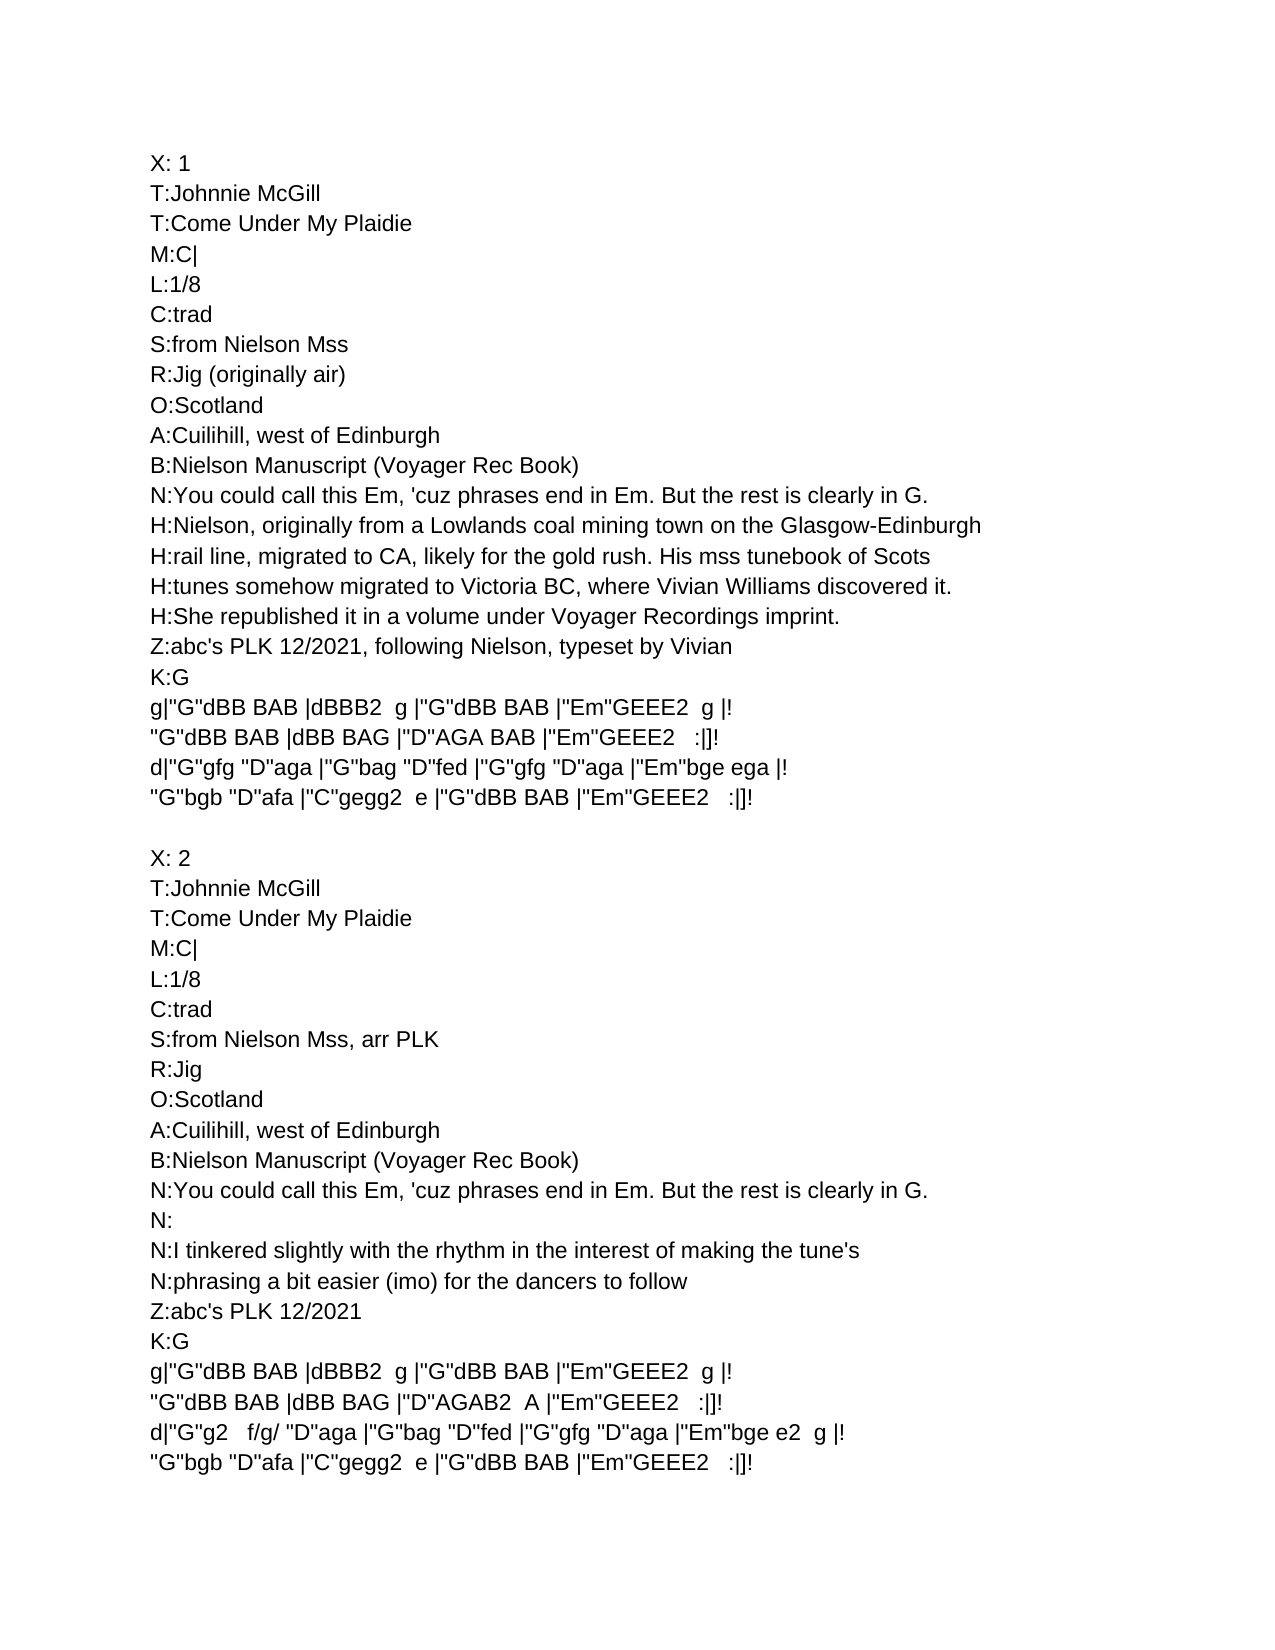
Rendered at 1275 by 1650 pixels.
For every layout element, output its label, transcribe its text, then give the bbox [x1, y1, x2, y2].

text S:from Nielson Mss [150, 331, 1125, 358]
text "G"dBB BAB |dBB BAG |"D"AGA BAB |"Em"GEEE2 :|]! [150, 724, 1125, 750]
text H:She republished it in a volume under Voyager Recordings imprint. [150, 603, 1125, 629]
text H:tunes somehow migrated to Victoria BC, where Vivian Williams discovered it. [150, 573, 1125, 599]
text T:Come Under My Plaidie [150, 905, 1125, 932]
text Z:abc's PLK 12/2021, following Nielson, typeset by Vivian [150, 633, 1125, 660]
text T:Come Under My Plaidie [150, 210, 1125, 237]
text R:Jig (originally air) [150, 361, 1125, 388]
text H:Nielson, originally from a Lowlands coal mining town on the Glasgow-Edinburgh [150, 512, 1125, 539]
text A:Cuilihill, west of Edinburgh [150, 1117, 1125, 1143]
text L:1/8 [150, 271, 1125, 297]
text N:You could call this Em, 'cuz phrases end in Em. But the rest is clearly in G. [150, 482, 1125, 509]
text "G"dBB BAB |dBB BAG |"D"AGAB2 A |"Em"GEEE2 :|]! [150, 1388, 1125, 1415]
text d|"G"gfg "D"aga |"G"bag "D"fed |"G"gfg "D"aga |"Em"bge ega |! [150, 754, 1125, 781]
text N:You could call this Em, 'cuz phrases end in Em. But the rest is clearly in G. [150, 1177, 1125, 1203]
text T:Johnnie McGill [150, 875, 1125, 901]
text O:Scotland [150, 1086, 1125, 1113]
text O:Scotland [150, 392, 1125, 418]
text C:trad [150, 996, 1125, 1022]
text T:Johnnie McGill [150, 180, 1125, 207]
text R:Jig [150, 1056, 1125, 1083]
text B:Nielson Manuscript (Voyager Rec Book) [150, 452, 1125, 478]
text K:G [150, 663, 1125, 690]
text K:G [150, 1328, 1125, 1354]
text X: 2 [150, 845, 1125, 871]
text d|"G"g2 f/g/ "D"aga |"G"bag "D"fed |"G"gfg "D"aga |"Em"bge e2 g |! [150, 1419, 1125, 1445]
text "G"bgb "D"afa |"C"gegg2 e |"G"dBB BAB |"Em"GEEE2 :|]! [150, 784, 1125, 811]
text g|"G"dBB BAB |dBBB2 g |"G"dBB BAB |"Em"GEEE2 g |! [150, 694, 1125, 720]
text X: 1 [150, 150, 1125, 176]
text L:1/8 [150, 966, 1125, 992]
text C:trad [150, 301, 1125, 327]
text g|"G"dBB BAB |dBBB2 g |"G"dBB BAB |"Em"GEEE2 g |! [150, 1358, 1125, 1385]
text H:rail line, migrated to CA, likely for the gold rush. His mss tunebook of Scots [150, 543, 1125, 569]
text M:C| [150, 241, 1125, 267]
text A:Cuilihill, west of Edinburgh [150, 422, 1125, 448]
text S:from Nielson Mss, arr PLK [150, 1026, 1125, 1052]
text B:Nielson Manuscript (Voyager Rec Book) [150, 1147, 1125, 1173]
text "G"bgb "D"afa |"C"gegg2 e |"G"dBB BAB |"Em"GEEE2 :|]! [150, 1449, 1125, 1475]
text Z:abc's PLK 12/2021 [150, 1298, 1125, 1324]
text N: [150, 1207, 1125, 1234]
text N:phrasing a bit easier (imo) for the dancers to follow [150, 1268, 1125, 1294]
text M:C| [150, 935, 1125, 962]
text N:I tinkered slightly with the rhythm in the interest of making the tune's [150, 1237, 1125, 1264]
